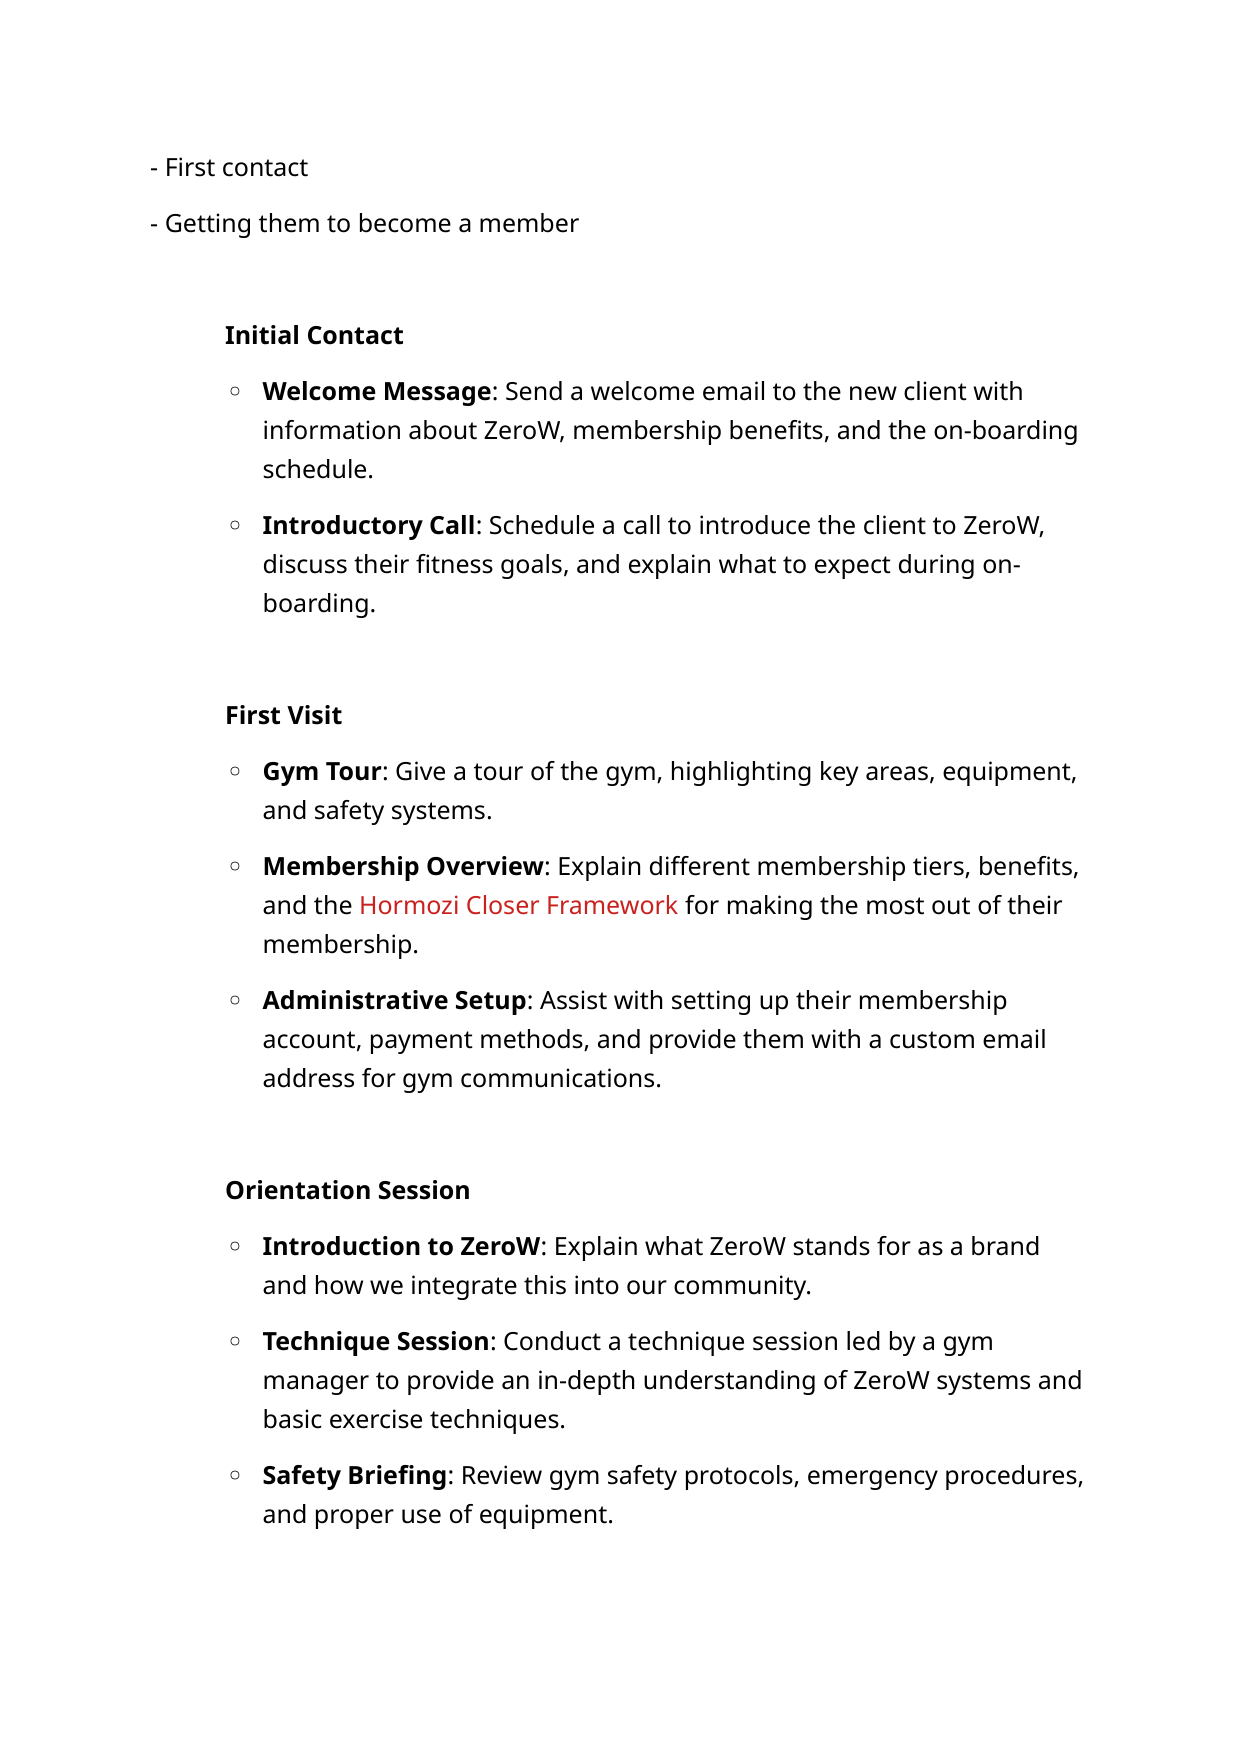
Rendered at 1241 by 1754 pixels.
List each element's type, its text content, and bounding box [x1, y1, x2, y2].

text First Visit [225, 697, 1090, 732]
list Introductory Call: Schedule a call to introduce the client to ZeroW, discuss their fitness goals, and explain what to expect during on-boarding. [225, 507, 1090, 620]
list Introduction to ZeroW: Explain what ZeroW stands for as a brand and how we integrate this into our community. [225, 1228, 1090, 1302]
list Administrative Setup: Assist with setting up their membership account, payment methods, and provide them with a custom email address for gym communications. [225, 982, 1090, 1095]
list Safety Briefing: Review gym safety protocols, emergency procedures, and proper use of equipment. [225, 1457, 1090, 1531]
text - First contact [150, 150, 1090, 184]
list Technique Session: Conduct a technique session led by a gym manager to provide an in-depth understanding of ZeroW systems and basic exercise techniques. [225, 1323, 1090, 1436]
text Initial Contact [225, 317, 1090, 352]
text Orientation Session [225, 1172, 1090, 1207]
list Gym Tour: Give a tour of the gym, highlighting key areas, equipment, and safety systems. [225, 753, 1090, 827]
list Welcome Message: Send a welcome email to the new client with information about ZeroW, membership benefits, and the on-boarding schedule. [225, 373, 1090, 486]
list Membership Overview: Explain different membership tiers, benefits, and the Hormozi Closer Framework for making the most out of their membership. [225, 848, 1090, 961]
text - Getting them to become a member [150, 206, 1090, 240]
